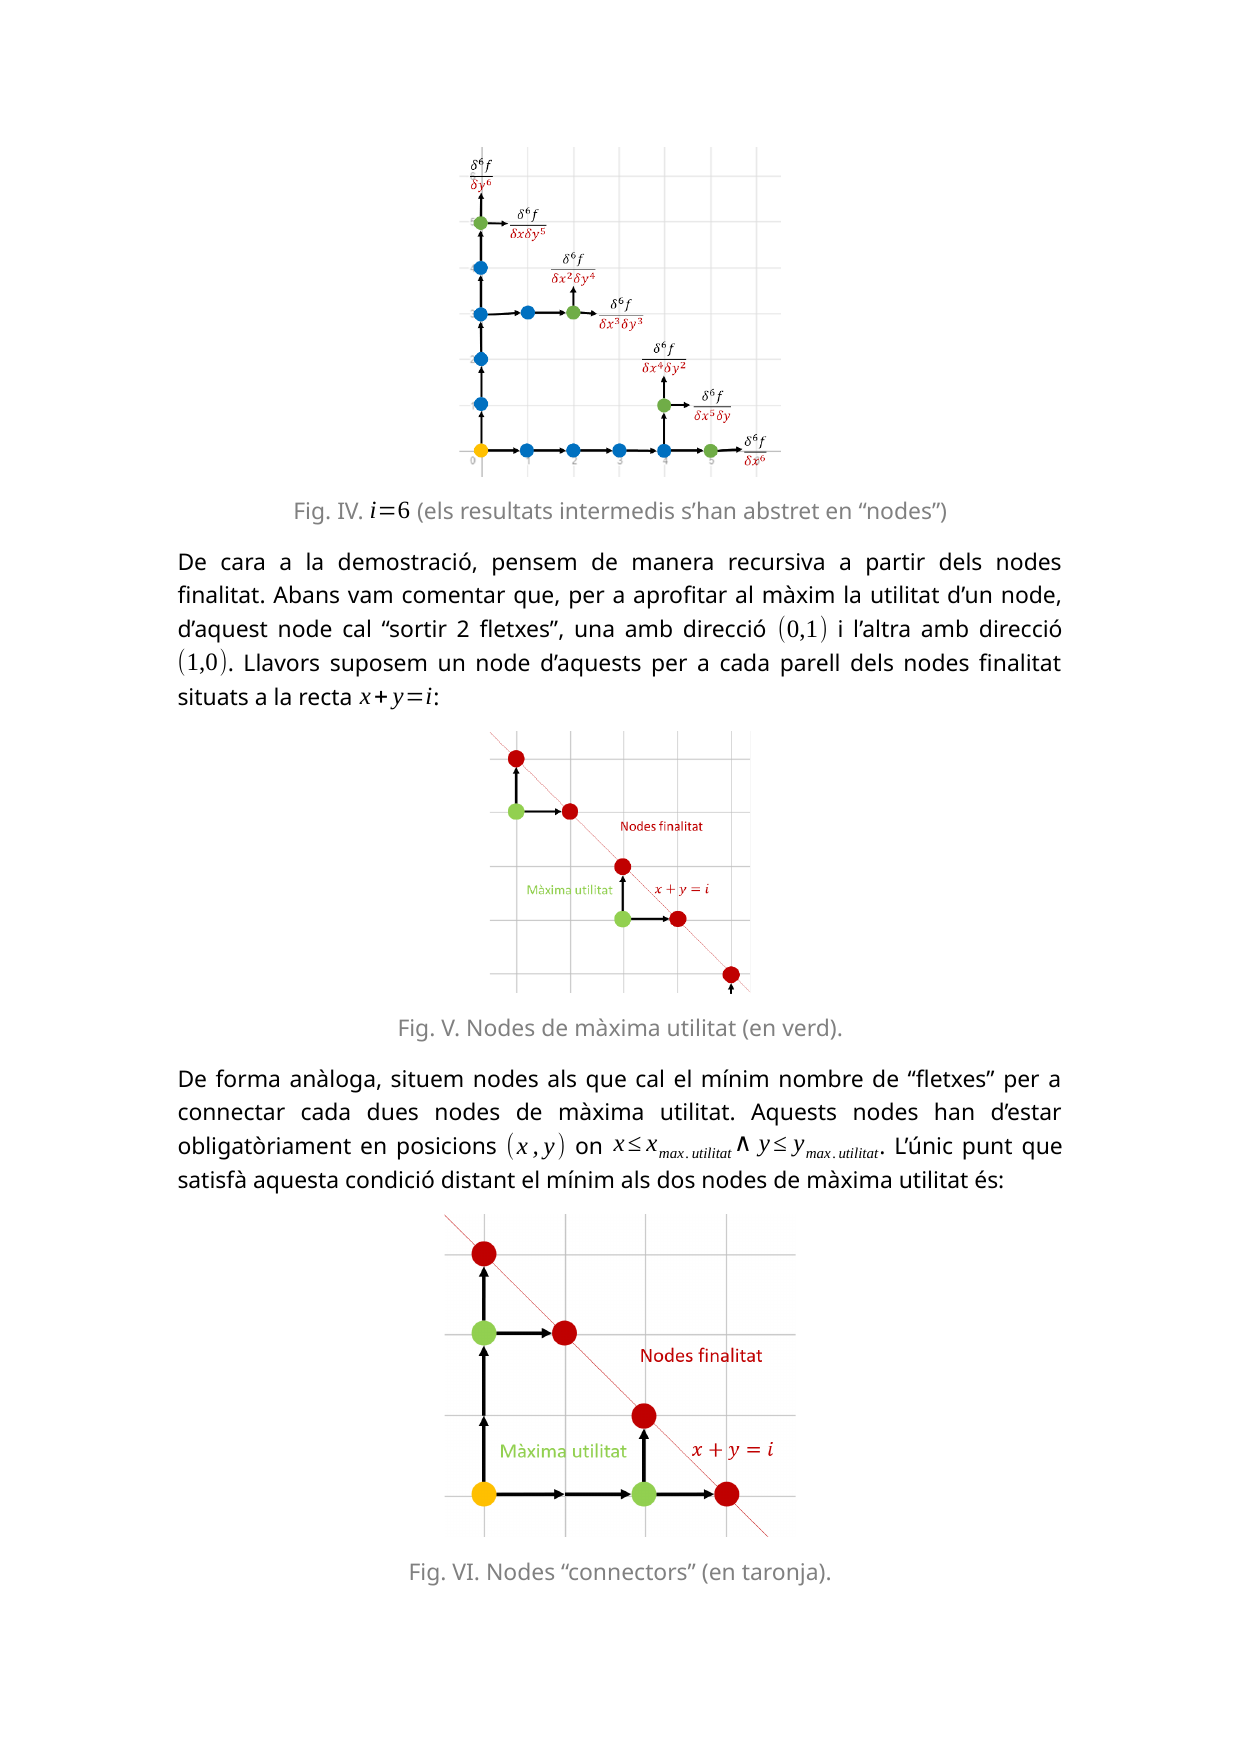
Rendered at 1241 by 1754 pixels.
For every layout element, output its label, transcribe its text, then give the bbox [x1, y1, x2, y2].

text Fig. VI. Nodes “connectors” (en taronja). [177, 1556, 1063, 1587]
text Fig. V. Nodes de màxima utilitat (en verd). [177, 1012, 1063, 1043]
text De cara a la demostració, pensem de manera recursiva a partir dels nodes finalitat. Abans vam comentar que, per a aprofitar al màxim la utilitat d’un node, d’aquest node cal “sortir 2 fletxes”, una amb direcció i l’altra amb direcció . Llavors suposem un node d’aquests per a cada parell dels nodes finalitat situats a la recta : [177, 546, 1063, 712]
picture [444, 1214, 796, 1537]
picture [489, 731, 751, 994]
picture [459, 147, 781, 477]
text Fig. IV. (els resultats intermedis s’han abstret en “nodes”) [177, 495, 1063, 526]
text De forma anàloga, situem nodes als que cal el mínim nombre de “fletxes” per a connectar cada dues nodes de màxima utilitat. Aquests nodes han d’estar obligatòriament en posicions on . L’únic punt que satisfà aquesta condició distant el mínim als dos nodes de màxima utilitat és: [177, 1062, 1063, 1195]
